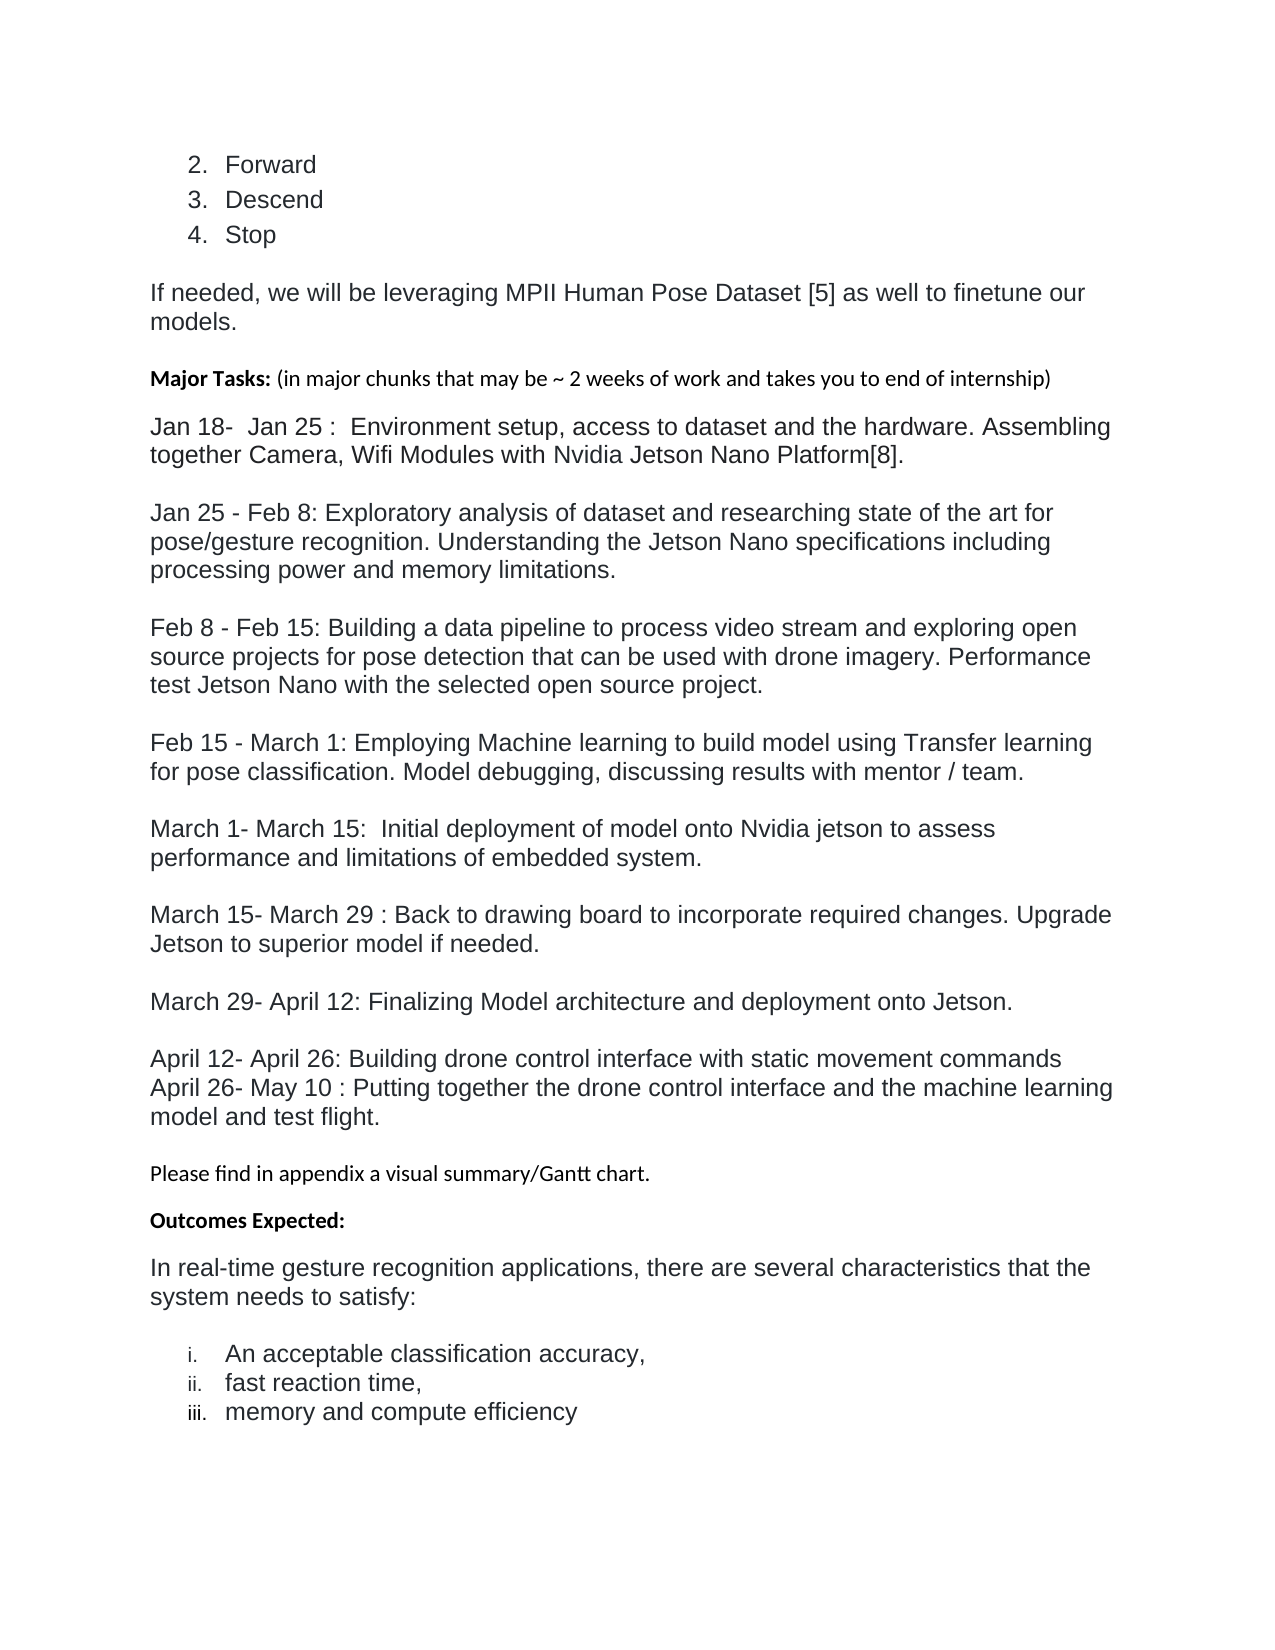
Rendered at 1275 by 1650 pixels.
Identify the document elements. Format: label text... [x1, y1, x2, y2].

text March 1- March 15: Initial deployment of model onto Nvidia jetson to assess performance and limitations of embedded system. [150, 814, 1125, 871]
text Feb 15 - March 1: Employing Machine learning to build model using Transfer learning for pose classification. Model debugging, discussing results with mentor / team. [150, 728, 1125, 785]
list Forward [187, 150, 1125, 179]
text April 26- May 10 : Putting together the drone control interface and the machine learning model and test flight. [150, 1073, 1125, 1130]
text Feb 8 - Feb 15: Building a data pipeline to process video stream and exploring open source projects for pose detection that can be used with drone imagery. Performance test Jetson Nano with the selected open source project. [150, 613, 1125, 699]
text Outcomes Expected: [150, 1206, 1125, 1234]
text Please find in appendix a visual summary/Gantt chart. [150, 1159, 1125, 1187]
text Major Tasks: (in major chunks that may be ~ 2 weeks of work and takes you to end of internship) [150, 364, 1125, 393]
list memory and compute efficiency [187, 1397, 1125, 1426]
list An acceptable classification accuracy, [187, 1339, 1125, 1368]
text If needed, we will be leveraging MPII Human Pose Dataset [5] as well to finetune our models. [150, 278, 1125, 335]
text Jan 25 - Feb 8: Exploratory analysis of dataset and researching state of the art for pose/gesture recognition. Understanding the Jetson Nano specifications including processing power and memory limitations. [150, 498, 1125, 584]
text April 12- April 26: Building drone control interface with static movement commands [150, 1044, 1125, 1073]
list Stop [187, 220, 1125, 249]
text March 29- April 12: Finalizing Model architecture and deployment onto Jetson. [150, 986, 1125, 1015]
list fast reaction time, [187, 1368, 1125, 1397]
list Descend [187, 185, 1125, 214]
text Jan 18- Jan 25 : Environment setup, access to dataset and the hardware. Assembling together Camera, Wifi Modules with Nvidia Jetson Nano Platform[8]. [905, 411, 1125, 469]
text March 15- March 29 : Back to drawing board to incorporate required changes. Upgrade Jetson to superior model if needed. [150, 900, 1125, 958]
text In real-time gesture recognition applications, there are several characteristics that the system needs to satisfy: [150, 1253, 1125, 1310]
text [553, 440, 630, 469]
